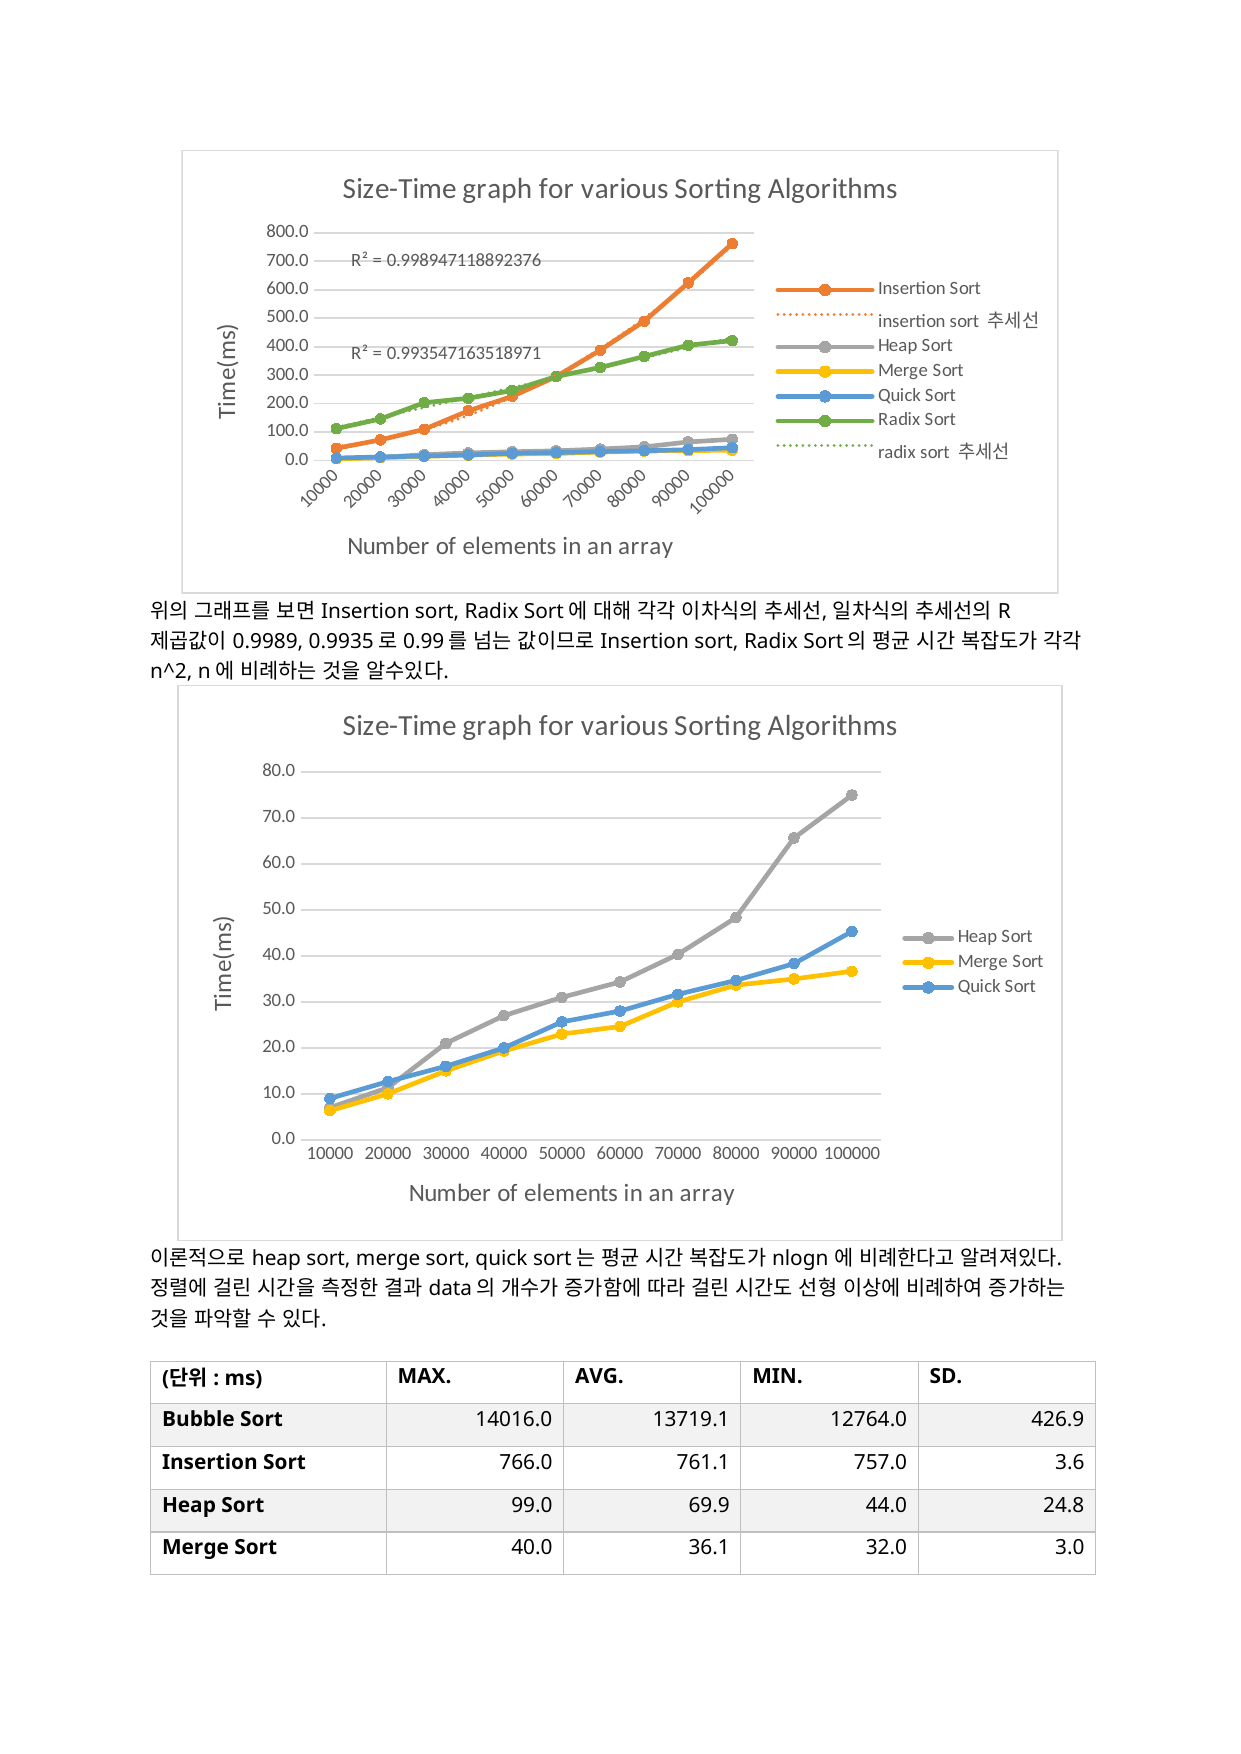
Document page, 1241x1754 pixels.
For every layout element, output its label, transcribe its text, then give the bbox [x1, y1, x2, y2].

table_cell 766.0 [387, 1447, 563, 1489]
table_cell 32.0 [741, 1533, 918, 1574]
table_cell 14016.0 [387, 1404, 563, 1446]
text 위의 그래프를 보면 Insertion sort, Radix Sort에 대해 각각 이차식의 추세선, 일차식의 추세선의 R제곱값이 0.9989, 0.9935로 0.99를 넘는 값이므로 Insertion sort, Radix Sort의 평균 시간 복잡도가 각각 n^2, n에 비례하는 것을 알수있다. [150, 594, 1090, 685]
table_header SD. [919, 1362, 1095, 1403]
table_cell 761.1 [564, 1447, 740, 1489]
table_header (단위 : ms) [151, 1362, 386, 1403]
table_cell 3.6 [919, 1447, 1095, 1489]
table_cell 69.9 [564, 1490, 740, 1531]
table_cell Bubble Sort [151, 1404, 386, 1446]
table_cell Insertion Sort [151, 1447, 386, 1489]
table_cell 44.0 [741, 1490, 918, 1531]
table_cell Heap Sort [151, 1490, 386, 1531]
table_cell 3.0 [919, 1533, 1095, 1574]
table_cell 99.0 [387, 1490, 563, 1531]
text 이론적으로 heap sort, merge sort, quick sort는 평균 시간 복잡도가 nlogn 에 비례한다고 알려져있다. 정렬에 걸린 시간을 측정한 결과 data의 개수가 증가함에 따라 걸린 시간도 선형 이상에 비례하여 증가하는 것을 파악할 수 있다. [150, 1241, 1090, 1332]
table_cell 36.1 [564, 1533, 740, 1574]
table_cell 13719.1 [564, 1404, 740, 1446]
table_header MIN. [741, 1362, 918, 1403]
table_cell 40.0 [387, 1533, 563, 1574]
table_cell 757.0 [741, 1447, 918, 1489]
table_cell 24.8 [919, 1490, 1095, 1531]
table_header MAX. [387, 1362, 563, 1403]
table_cell 12764.0 [741, 1404, 918, 1446]
table_cell 426.9 [919, 1404, 1095, 1446]
table_cell Merge Sort [151, 1533, 386, 1574]
table_header AVG. [564, 1362, 740, 1403]
